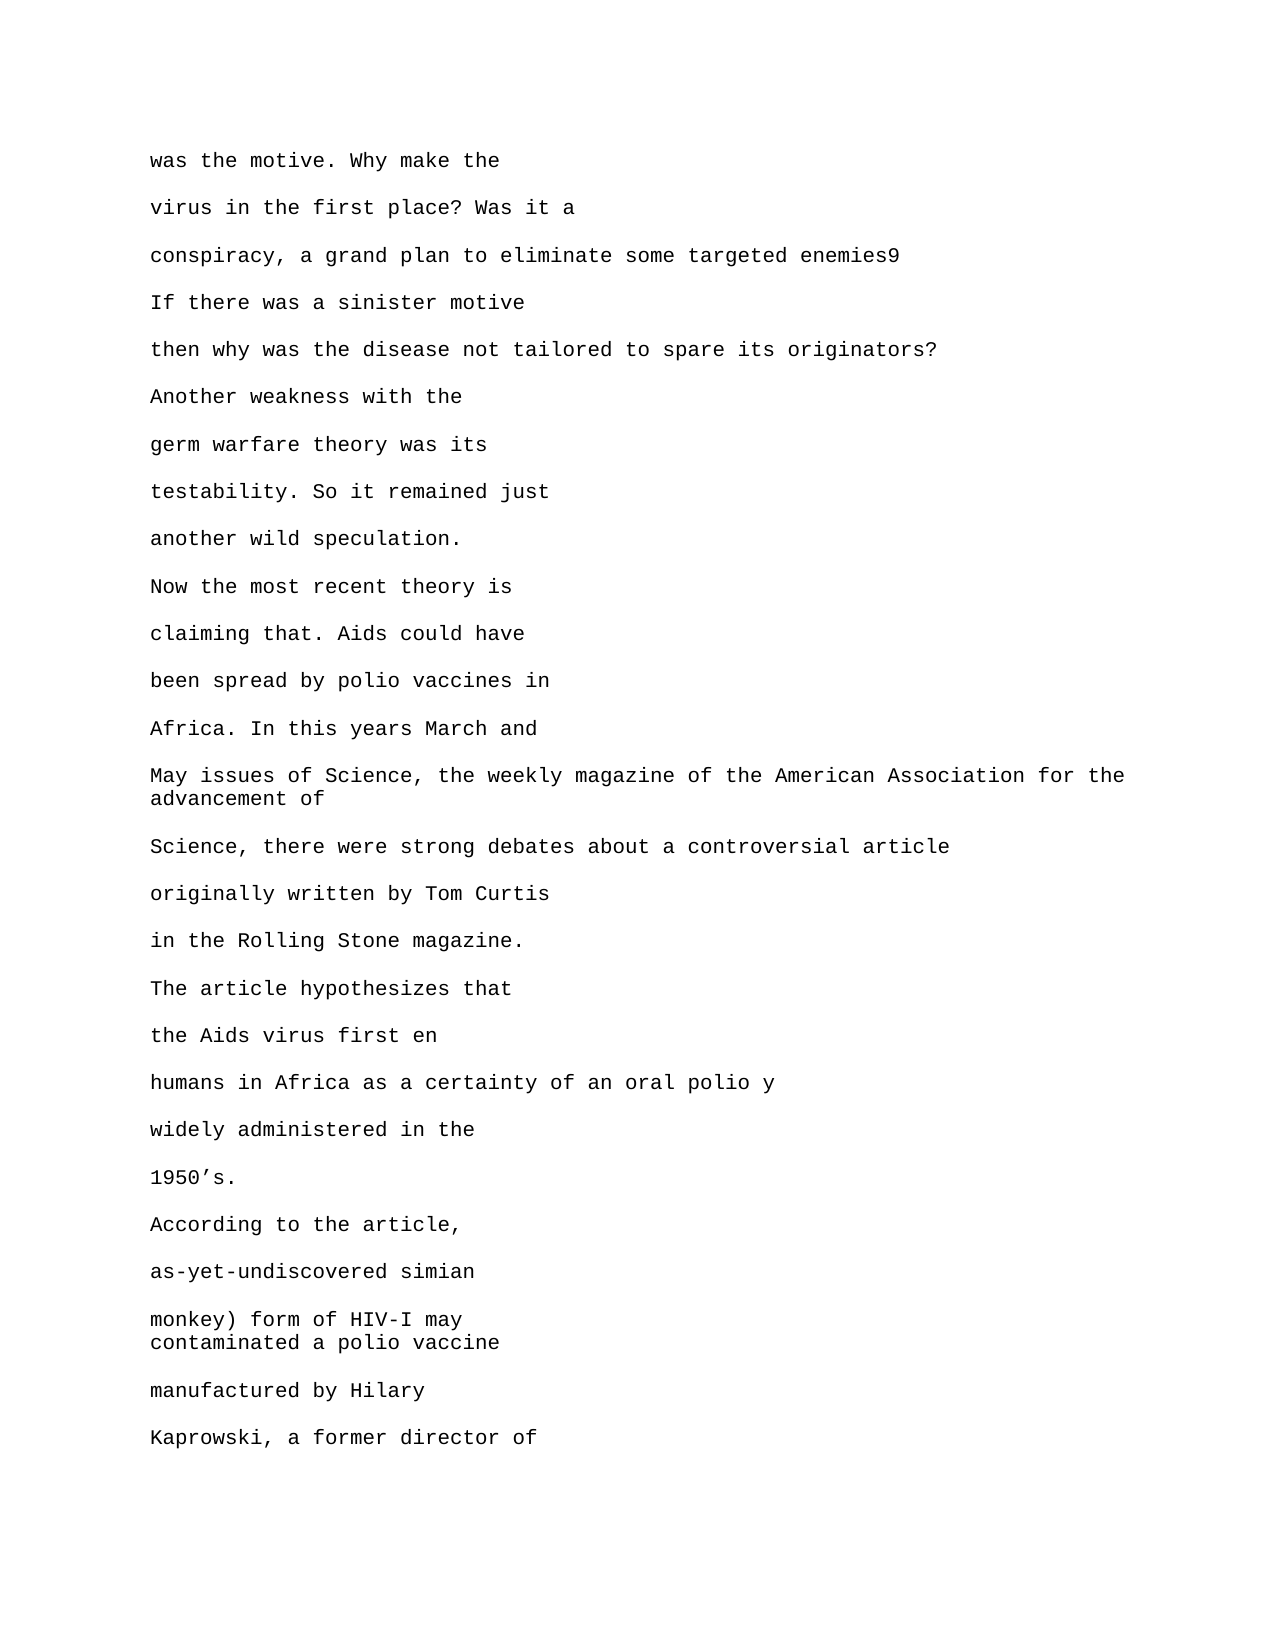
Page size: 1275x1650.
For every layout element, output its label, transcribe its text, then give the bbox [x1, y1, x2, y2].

text May issues of Science, the weekly magazine of the American Association for the advancement of [150, 765, 1125, 836]
text humans in Africa as a certainty of an oral polio y [150, 1072, 1125, 1119]
text another wild speculation. [150, 528, 1125, 576]
text conspiracy, a grand plan to eliminate some targeted enemies9 [150, 244, 1125, 292]
text Africa. In this years March and [150, 717, 1125, 765]
text was the motive. Why make the [150, 150, 1125, 197]
text Another weakness with the [150, 386, 1125, 434]
text Science, there were strong debates about a controversial article [150, 836, 1125, 883]
text The article hypothesizes that [150, 978, 1125, 1025]
text then why was the disease not tailored to spare its originators? [150, 339, 1125, 386]
text Now the most recent theory is [150, 576, 1125, 623]
text originally written by Tom Curtis [150, 883, 1125, 930]
text germ warfare theory was its [150, 434, 1125, 481]
text virus in the first place? Was it a [150, 197, 1125, 244]
text the Aids virus first en [150, 1025, 1125, 1072]
text claiming that. Aids could have [150, 623, 1125, 670]
text in the Rolling Stone magazine. [150, 930, 1125, 978]
text 1950’s. [150, 1167, 1125, 1214]
text widely administered in the [150, 1119, 1125, 1167]
text According to the article, [150, 1214, 1125, 1261]
text monkey) form of HIV-I may [150, 1309, 1125, 1332]
text If there was a sinister motive [150, 292, 1125, 339]
text been spread by polio vaccines in [150, 670, 1125, 717]
text testability. So it remained just [150, 481, 1125, 528]
text manufactured by Hilary [150, 1379, 1125, 1427]
text as-yet-undiscovered simian [150, 1261, 1125, 1309]
text Kaprowski, a former director of [150, 1427, 1125, 1474]
text contaminated a polio vaccine [150, 1332, 1125, 1379]
